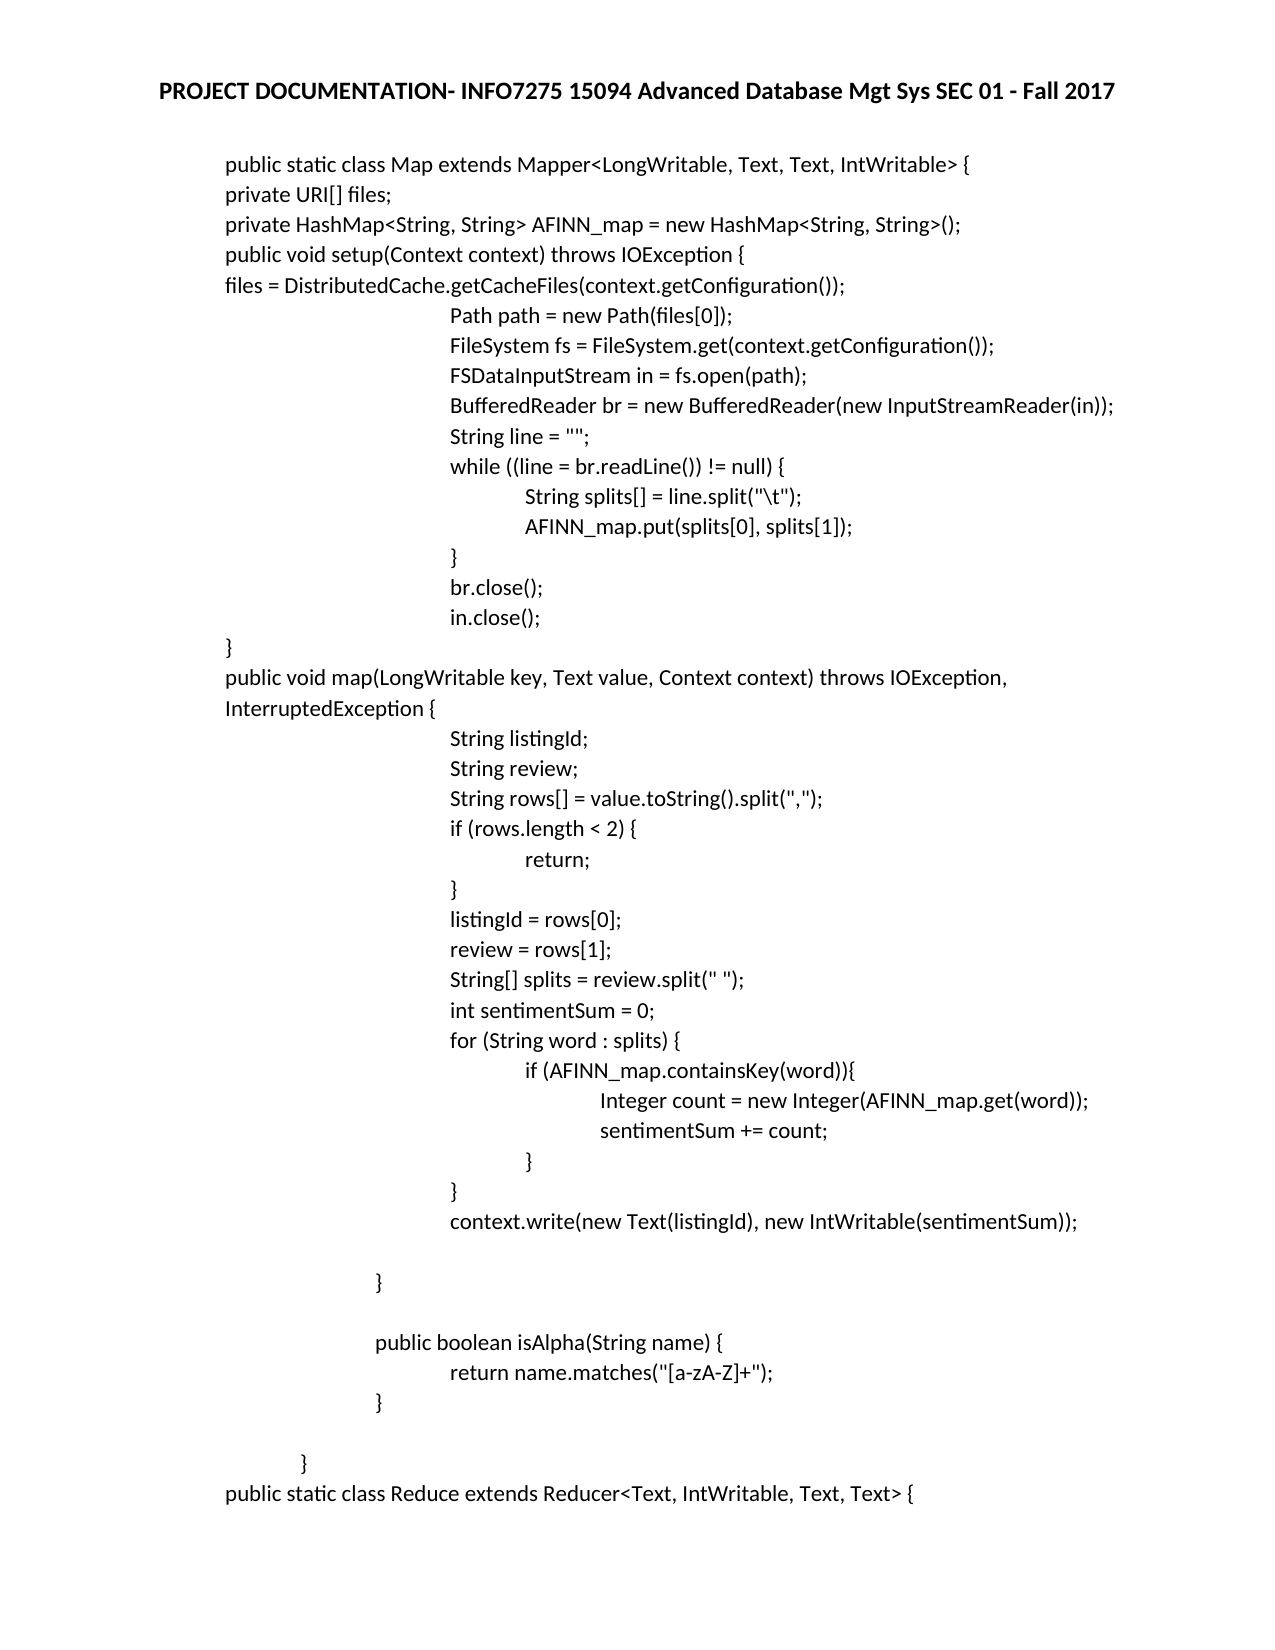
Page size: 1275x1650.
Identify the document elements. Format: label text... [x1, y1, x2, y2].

list context.write(new Text(listingId), new IntWritable(sentimentSum)); [225, 1207, 1125, 1235]
list files = DistributedCache.getCacheFiles(context.getConfiguration()); [225, 271, 1125, 299]
list String splits[] = line.split("\t"); [225, 482, 1125, 510]
list String listingId; [225, 724, 1125, 752]
list } [225, 543, 1125, 571]
list private HashMap<String, String> AFINN_map = new HashMap<String, String>(); [225, 210, 1125, 238]
list } [225, 1268, 1125, 1296]
list public void setup(Context context) throws IOException { [225, 241, 1125, 269]
list Integer count = new Integer(AFINN_map.get(word)); [225, 1086, 1125, 1114]
list while ((line = br.readLine()) != null) { [225, 452, 1125, 480]
list String review; [225, 754, 1125, 782]
list listingId = rows[0]; [225, 905, 1125, 933]
list int sentimentSum = 0; [225, 996, 1125, 1024]
list } [225, 875, 1125, 903]
list in.close(); [225, 603, 1125, 631]
list return; [225, 845, 1125, 873]
list String rows[] = value.toString().split(","); [225, 784, 1125, 812]
text public static class Reduce extends Reducer<Text, IntWritable, Text, Text> { [150, 1479, 1125, 1507]
list br.close(); [225, 573, 1125, 601]
list Path path = new Path(files[0]); [225, 301, 1125, 329]
list public static class Map extends Mapper<LongWritable, Text, Text, IntWritable> { [225, 150, 1125, 178]
list FSDataInputStream in = fs.open(path); [225, 361, 1125, 389]
list } [225, 1449, 1125, 1477]
list public boolean isAlpha(String name) { [225, 1328, 1125, 1356]
list AFINN_map.put(splits[0], splits[1]); [225, 512, 1125, 541]
list String[] splits = review.split(" "); [225, 966, 1125, 994]
list for (String word : splits) { [225, 1026, 1125, 1054]
list sentimentSum += count; [225, 1117, 1125, 1145]
list } [225, 633, 1125, 661]
list if (rows.length < 2) { [225, 814, 1125, 843]
text public void map(LongWritable key, Text value, Context context) throws IOException, InterruptedException { [225, 663, 1125, 722]
list } [225, 1177, 1125, 1205]
list String line = ""; [225, 422, 1125, 450]
list private URI[] files; [225, 180, 1125, 208]
list FileSystem fs = FileSystem.get(context.getConfiguration()); [225, 331, 1125, 359]
list review = rows[1]; [225, 935, 1125, 963]
list if (AFINN_map.containsKey(word)){ [225, 1056, 1125, 1084]
list return name.matches("[a-zA-Z]+"); [225, 1358, 1125, 1386]
list } [225, 1388, 1125, 1417]
list } [225, 1147, 1125, 1175]
list BufferedReader br = new BufferedReader(new InputStreamReader(in)); [225, 392, 1125, 420]
